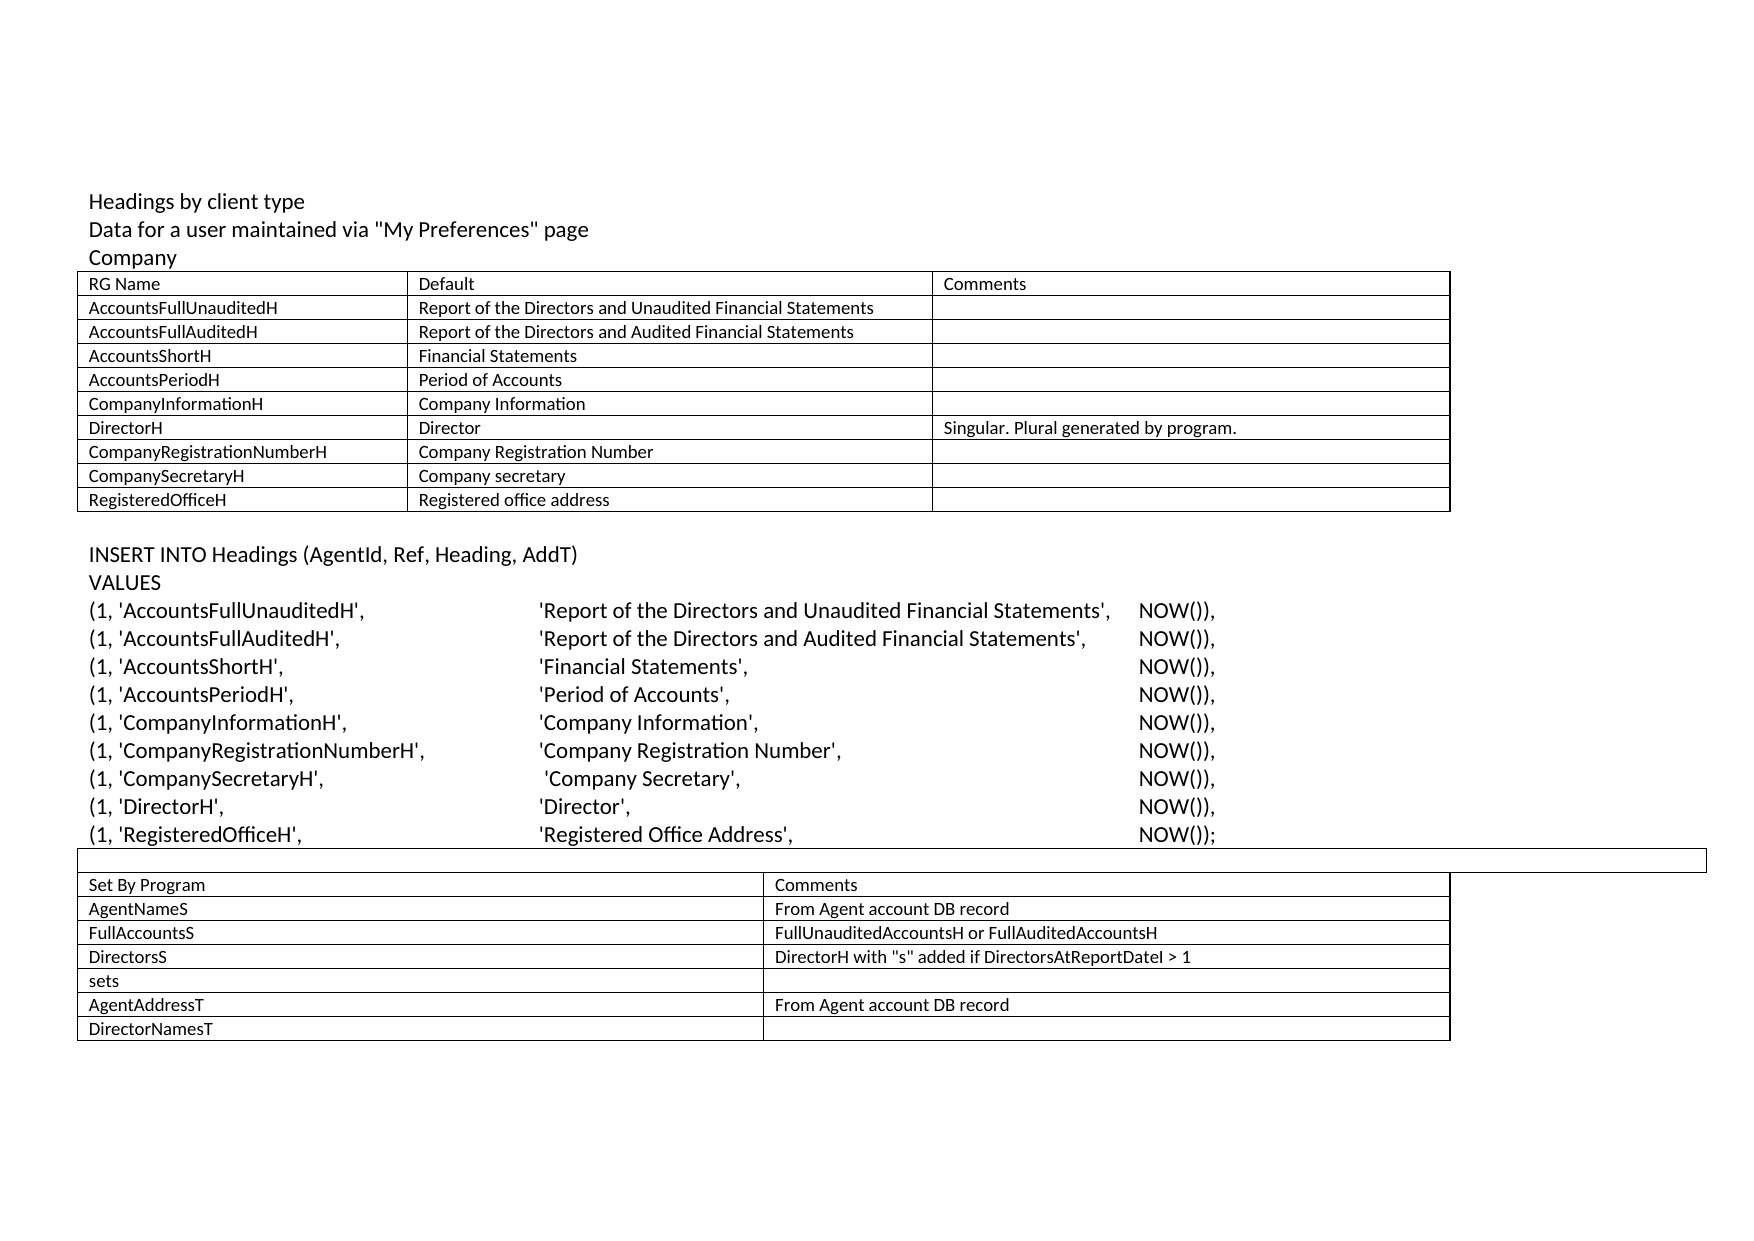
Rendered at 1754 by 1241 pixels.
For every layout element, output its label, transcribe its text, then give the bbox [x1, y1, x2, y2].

table_cell DirectorH [78, 416, 407, 439]
table_cell [933, 392, 1449, 415]
table_cell Set By Program [78, 873, 763, 896]
table_cell [933, 344, 1449, 367]
table_cell CompanySecretaryH [78, 464, 407, 487]
table_cell [933, 296, 1449, 319]
text (1, 'CompanyRegistrationNumberH', 'Company Registration Number', NOW()), [89, 736, 1695, 764]
table_header Comments [933, 272, 1449, 295]
table_cell Director [408, 416, 932, 439]
table_cell AccountsFullAuditedH [78, 320, 407, 343]
table_cell From Agent account DB record [764, 897, 1449, 920]
table_cell Comments [764, 873, 1449, 896]
table_cell [933, 464, 1449, 487]
text INSERT INTO Headings (AgentId, Ref, Heading, AddT) [89, 540, 1695, 568]
table_cell DirectorH with "s" added if DirectorsAtReportDateI > 1 [764, 945, 1449, 968]
table_cell Company Information [408, 392, 932, 415]
table_cell AgentAddressT [78, 993, 763, 1016]
text (1, 'CompanySecretaryH', 'Company Secretary', NOW()), [89, 764, 1695, 792]
table_cell RegisteredOfficeH [78, 488, 407, 511]
table_cell AccountsFullUnauditedH [78, 296, 407, 319]
table_cell Singular. Plural generated by program. [933, 416, 1449, 439]
table_cell Company Registration Number [408, 440, 932, 463]
table_cell Registered office address [408, 488, 932, 511]
table_cell CompanyInformationH [78, 392, 407, 415]
text (1, 'CompanyInformationH', 'Company Information', NOW()), [89, 708, 1695, 736]
table_header Default [408, 272, 932, 295]
table_cell CompanyRegistrationNumberH [78, 440, 407, 463]
table_cell DirectorNamesT [78, 1017, 763, 1040]
table_header RG Name [78, 272, 407, 295]
text (1, 'AccountsShortH', 'Financial Statements', NOW()), [89, 652, 1695, 680]
table_cell Period of Accounts [408, 368, 932, 391]
table_cell FullUnauditedAccountsH or FullAuditedAccountsH [764, 921, 1449, 944]
text (1, 'RegisteredOfficeH', 'Registered Office Address', NOW()); [89, 820, 1695, 848]
table_cell DirectorsS [78, 945, 763, 968]
table_cell AgentNameS [78, 897, 763, 920]
table_header [78, 849, 1706, 872]
table_cell FullAccountsS [78, 921, 763, 944]
text Company [89, 243, 1695, 271]
table_cell Financial Statements [408, 344, 932, 367]
table_cell AccountsPeriodH [78, 368, 407, 391]
text Data for a user maintained via "My Preferences" page [89, 215, 1695, 243]
text Headings by client type [89, 187, 1695, 215]
table_cell [764, 1017, 1449, 1040]
text (1, 'AccountsPeriodH', 'Period of Accounts', NOW()), [89, 680, 1695, 708]
table_cell [933, 368, 1449, 391]
table_cell sets [78, 969, 763, 992]
text (1, 'AccountsFullUnauditedH', 'Report of the Directors and Unaudited Financial Statements', NOW()), [89, 596, 1695, 624]
table_cell Report of the Directors and Unaudited Financial Statements [408, 296, 932, 319]
table_cell Company secretary [408, 464, 932, 487]
table_cell From Agent account DB record [764, 993, 1449, 1016]
table_cell [933, 440, 1449, 463]
text VALUES [89, 568, 1695, 596]
text (1, 'DirectorH', 'Director', NOW()), [89, 792, 1695, 820]
table_cell Report of the Directors and Audited Financial Statements [408, 320, 932, 343]
table_cell [764, 969, 1449, 992]
table_cell [933, 320, 1449, 343]
text (1, 'AccountsFullAuditedH', 'Report of the Directors and Audited Financial Statements', NOW()), [89, 624, 1695, 652]
table_cell AccountsShortH [78, 344, 407, 367]
table_cell [933, 488, 1449, 511]
